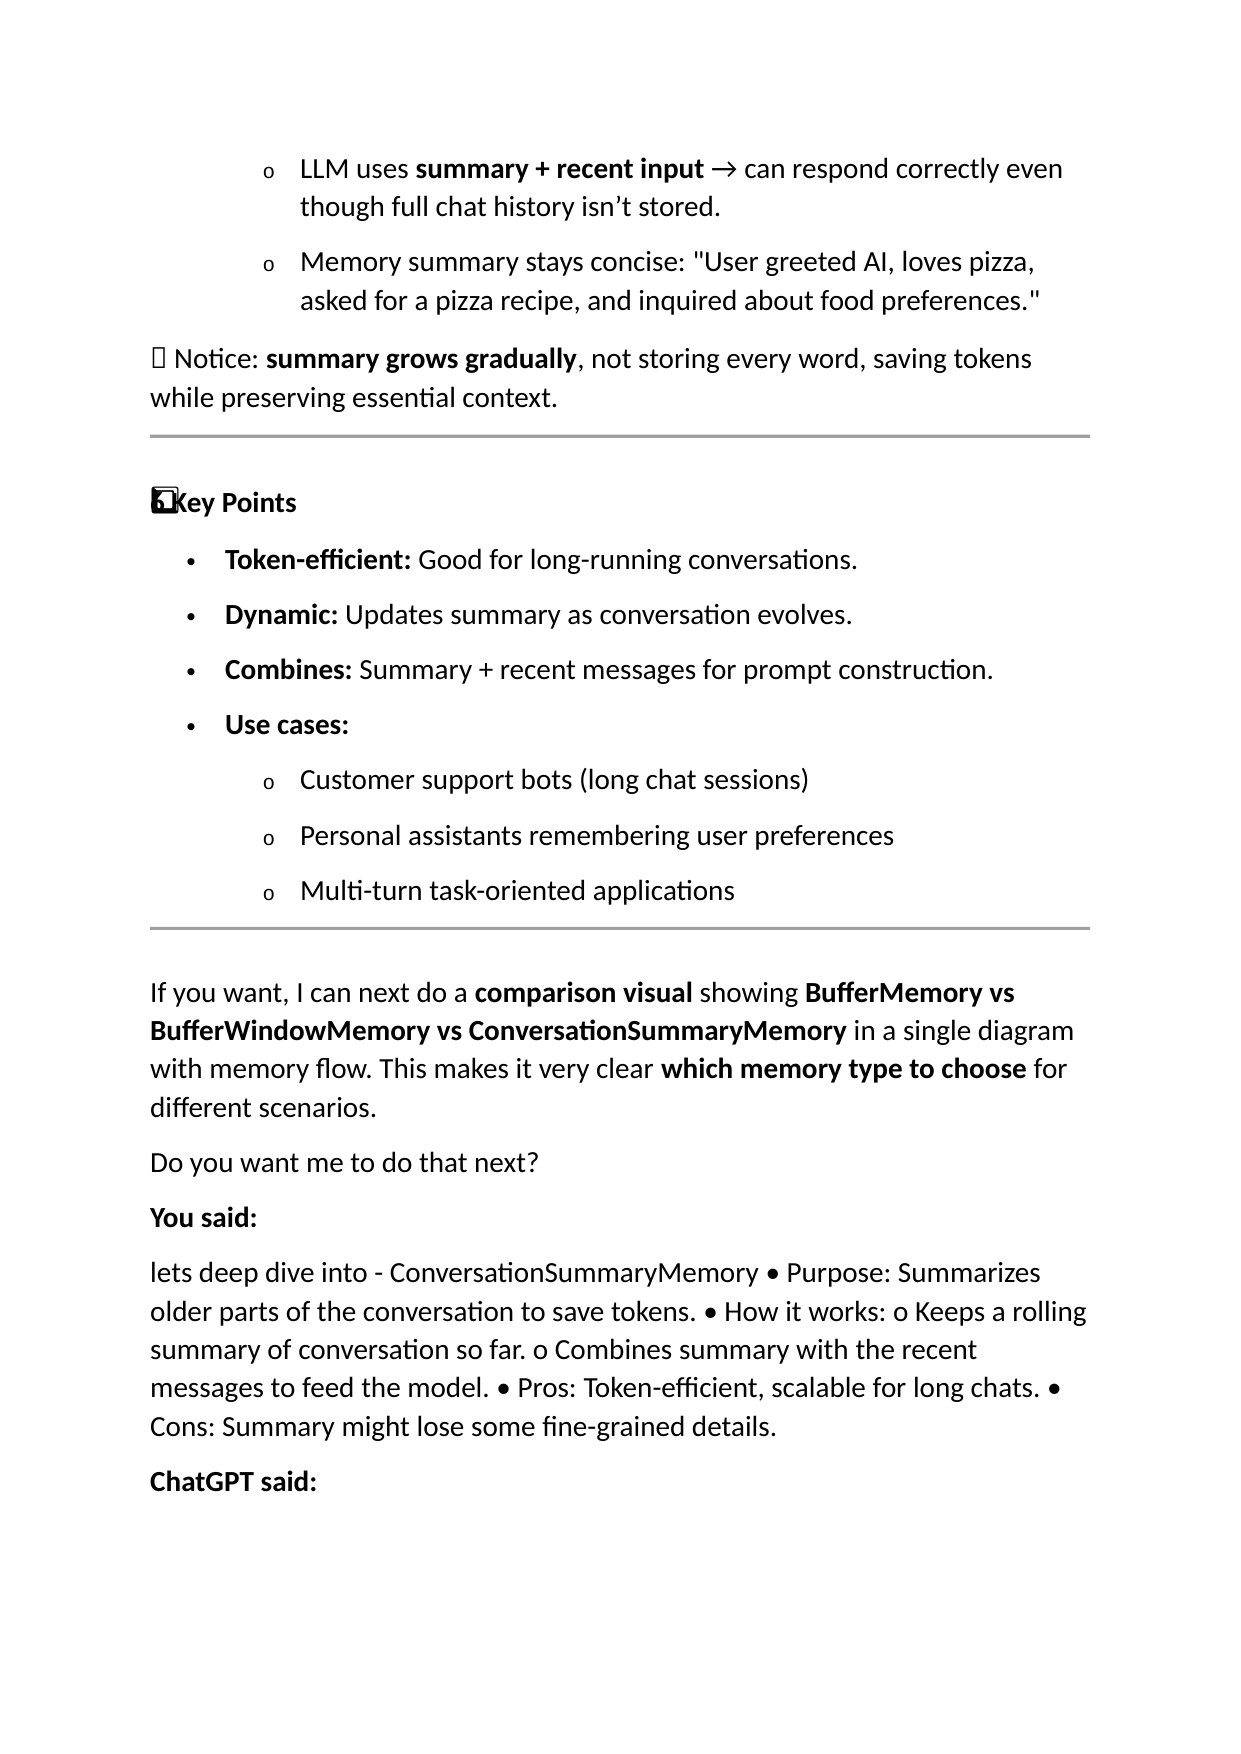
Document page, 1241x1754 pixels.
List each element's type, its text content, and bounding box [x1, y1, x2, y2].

text ✅ Notice: summary grows gradually, not storing every word, saving tokens while preserving essential context. [150, 337, 1090, 415]
list Token-efficient: Good for long-running conversations. [187, 541, 1090, 577]
text If you want, I can next do a comparison visual showing BufferMemory vs BufferWindowMemory vs ConversationSummaryMemory in a single diagram with memory flow. This makes it very clear which memory type to choose for different scenarios. [150, 974, 1090, 1124]
text lets deep dive into - ConversationSummaryMemory • Purpose: Summarizes older parts of the conversation to save tokens. • How it works: o Keeps a rolling summary of conversation so far. o Combines summary with the recent messages to feed the model. • Pros: Token-efficient, scalable for long chats. • Cons: Summary might lose some fine-grained details. [150, 1254, 1090, 1444]
text ChatGPT said: [150, 1463, 1090, 1499]
text 6️⃣ Key Points [150, 482, 1090, 521]
list Use cases: [187, 706, 1090, 742]
list Multi-turn task-oriented applications [262, 872, 1090, 907]
list Combines: Summary + recent messages for prompt construction. [187, 651, 1090, 687]
list Memory summary stays concise: "User greeted AI, loves pizza, asked for a pizza recipe, and inquired about food preferences." [262, 243, 1090, 318]
list Customer support bots (long chat sessions) [262, 761, 1090, 797]
text Do you want me to do that next? [150, 1144, 1090, 1180]
list Dynamic: Updates summary as conversation evolves. [187, 596, 1090, 632]
text You said: [150, 1199, 1090, 1235]
list LLM uses summary + recent input → can respond correctly even though full chat history isn’t stored. [262, 150, 1090, 224]
list Personal assistants remembering user preferences [262, 817, 1090, 852]
